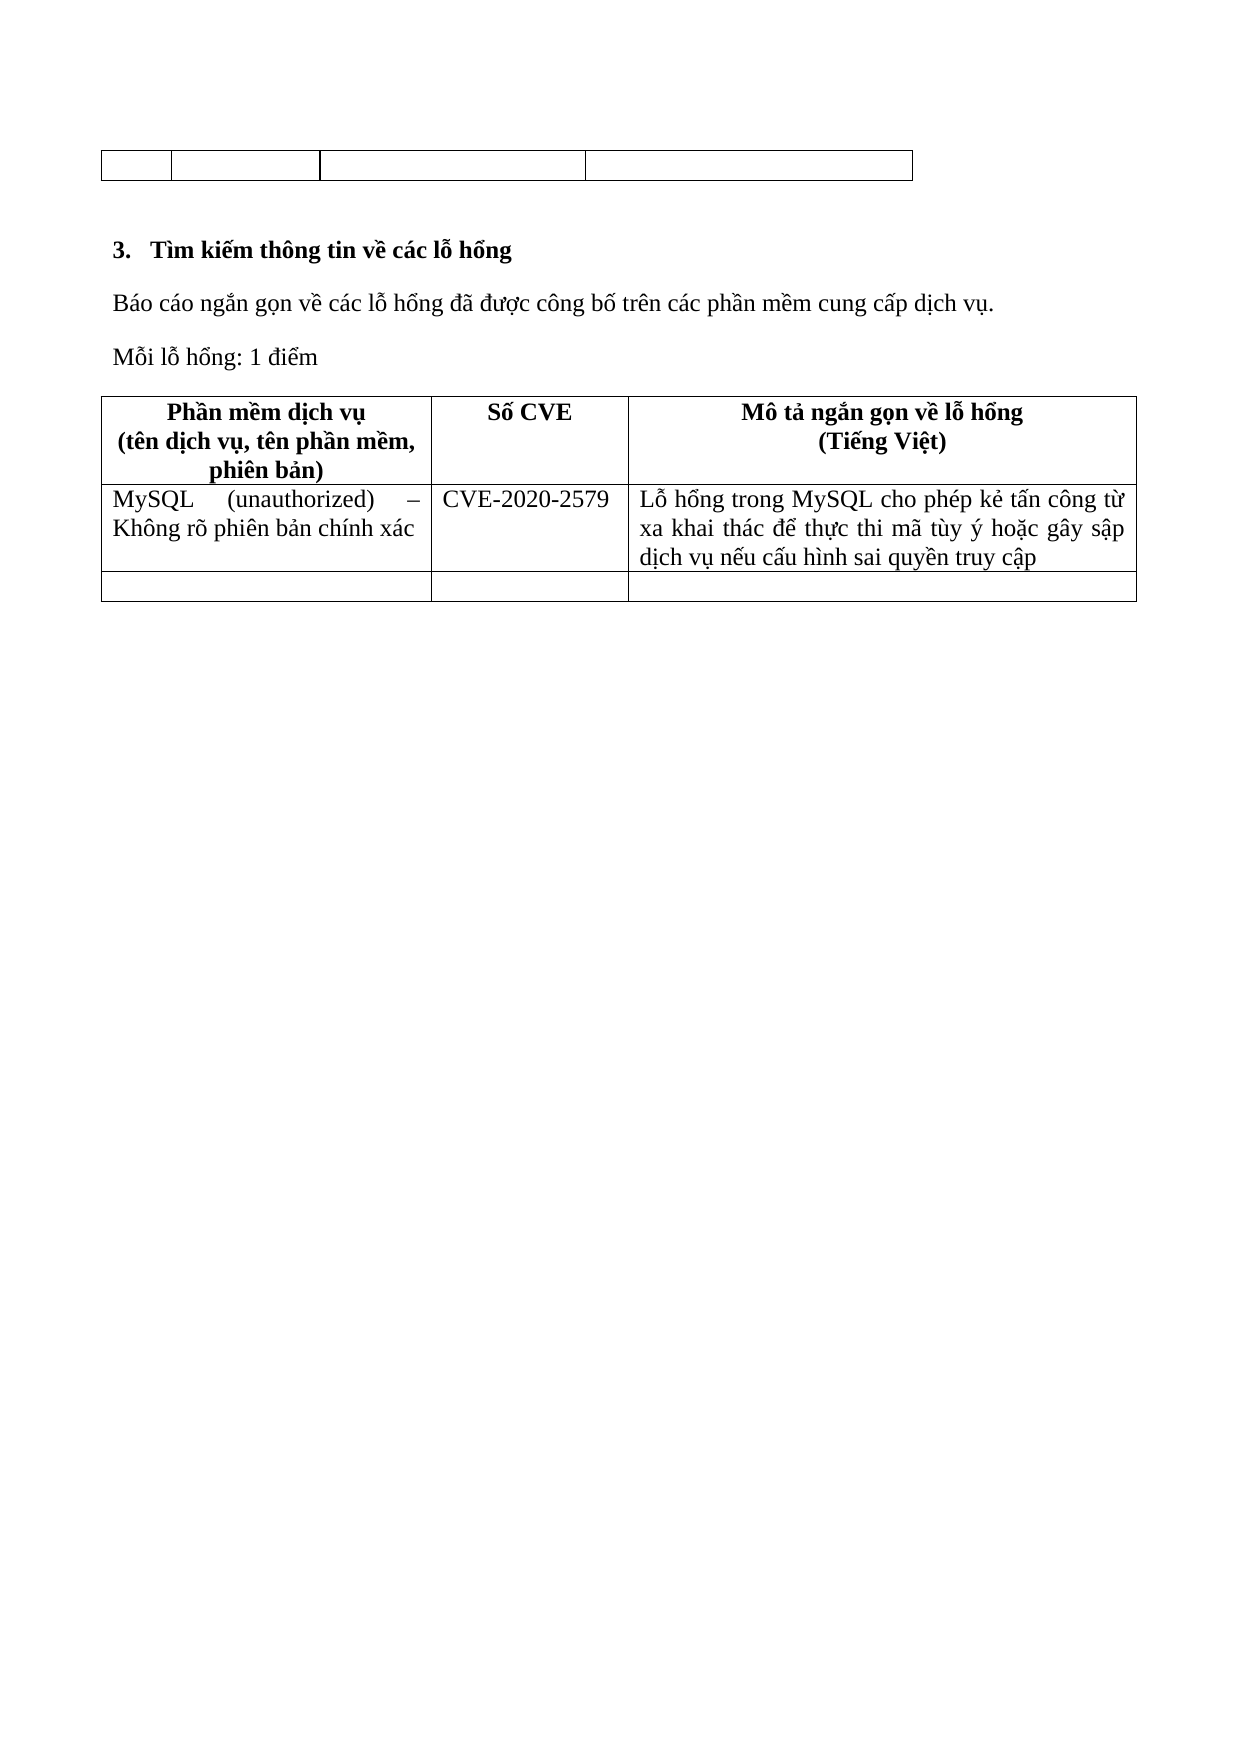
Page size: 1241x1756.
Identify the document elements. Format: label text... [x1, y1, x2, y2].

text Báo cáo ngắn gọn về các lỗ hổng đã được công bố trên các phần mềm cung cấp dịch vụ. [112, 288, 1128, 317]
text Mỗi lỗ hổng: 1 điểm [112, 342, 1128, 371]
list Tìm kiếm thông tin về các lỗ hổng [112, 235, 1128, 263]
table_cell CVE-2020-2579 [432, 485, 628, 571]
table_cell [102, 572, 431, 601]
table_cell [172, 151, 319, 180]
table_header Mô tả ngắn gọn về lỗ hổng (Tiếng Việt) [629, 397, 1136, 483]
table_cell [321, 151, 585, 180]
table_cell [432, 572, 628, 601]
table_header Số CVE [432, 397, 628, 483]
table_cell [102, 151, 171, 180]
table_cell MySQL (unauthorized) – Không rõ phiên bản chính xác [102, 485, 431, 571]
table_cell [586, 151, 912, 180]
table_cell Lỗ hổng trong MySQL cho phép kẻ tấn công từ xa khai thác để thực thi mã tùy ý hoặc gây sập dịch vụ nếu cấu hình sai quyền truy cập [629, 485, 1136, 571]
table_header Phần mềm dịch vụ (tên dịch vụ, tên phần mềm, phiên bản) [102, 397, 431, 483]
table_cell [629, 572, 1136, 601]
